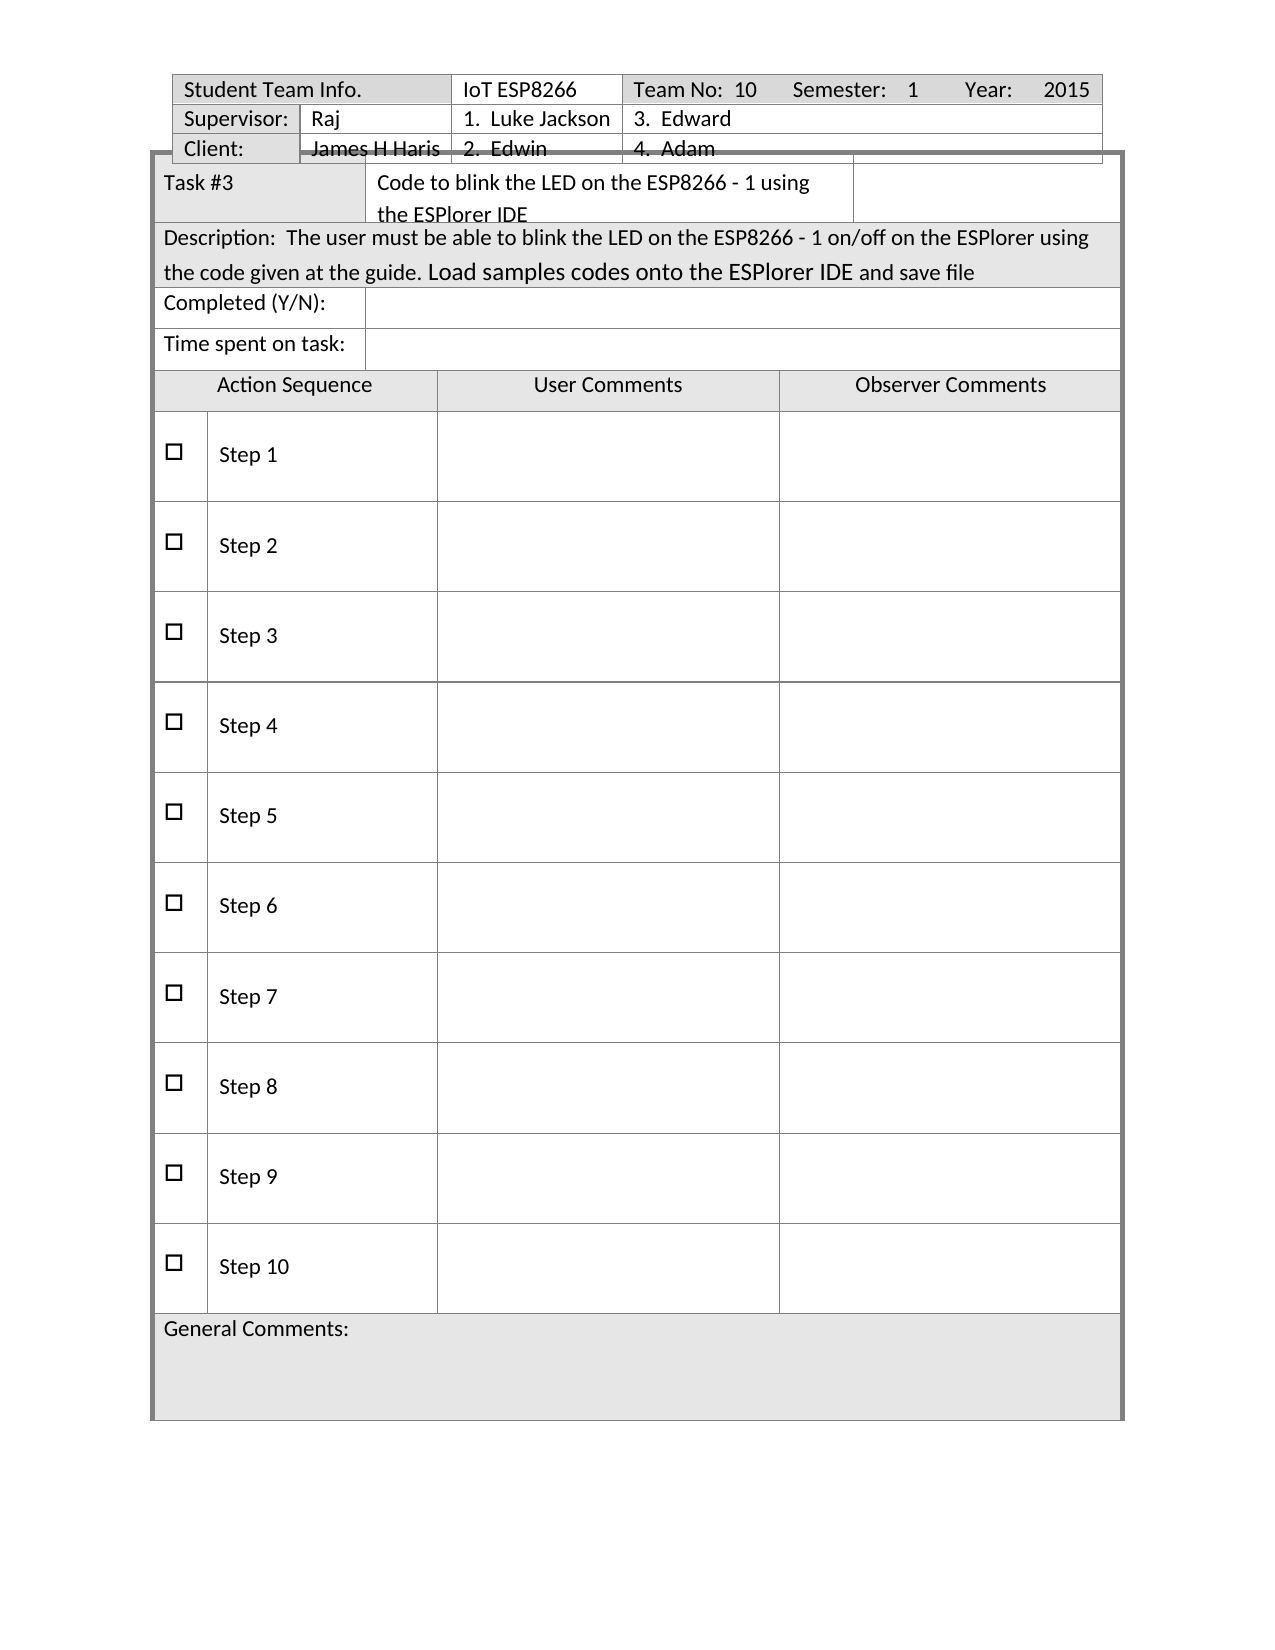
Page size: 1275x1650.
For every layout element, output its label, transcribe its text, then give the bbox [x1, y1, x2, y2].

table_cell [780, 1043, 1120, 1132]
table_cell [438, 412, 779, 501]
table_cell Action Sequence [155, 371, 437, 411]
table_cell [155, 1134, 207, 1223]
table_cell [438, 773, 779, 862]
table_cell Time spent on task: [155, 329, 365, 369]
table_cell [155, 1224, 207, 1313]
table_cell General Comments: [155, 1314, 1120, 1420]
table_cell [780, 1224, 1120, 1313]
table_cell User Comments [438, 371, 779, 411]
table_cell [438, 1134, 779, 1223]
table_cell [780, 1134, 1120, 1223]
table_cell Step 4 [208, 683, 437, 772]
table_header Task #3 [155, 155, 365, 222]
table_cell [780, 953, 1120, 1042]
table_cell [155, 412, 207, 501]
table_cell [438, 953, 779, 1042]
table_cell [438, 1224, 779, 1313]
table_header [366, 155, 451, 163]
table_cell [155, 863, 207, 952]
table_cell [366, 288, 1120, 328]
table_cell Step 10 [208, 1224, 437, 1313]
table_cell [438, 592, 779, 681]
table_cell [780, 592, 1120, 681]
table_cell [780, 412, 1120, 501]
table_cell Step 3 [208, 592, 437, 681]
table_cell Completed (Y/N): [155, 288, 365, 328]
table_cell Step 5 [208, 773, 437, 862]
table_cell [780, 773, 1120, 862]
table_cell Step 9 [208, 1134, 437, 1223]
table_cell Step 1 [208, 412, 437, 501]
table_cell [155, 592, 207, 681]
table_cell Step 7 [208, 953, 437, 1042]
table_cell Description: The user must be able to blink the LED on the ESP8266 - 1 on/off on the ESPlorer using the code given at the guide. Load samples codes onto the ESPlorer IDE and save file [155, 223, 1120, 287]
table_cell Step 2 [208, 502, 437, 591]
table_header [854, 155, 1120, 222]
table_cell [155, 1043, 207, 1132]
table_cell Step 6 [208, 863, 437, 952]
table_cell [155, 953, 207, 1042]
table_cell [155, 502, 207, 591]
table_cell [780, 683, 1120, 772]
table_cell [438, 683, 779, 772]
table_cell [438, 863, 779, 952]
table_cell [780, 502, 1120, 591]
table_cell [780, 863, 1120, 952]
table_cell [438, 1043, 779, 1132]
table_cell [366, 329, 1120, 369]
table_cell Observer Comments [780, 371, 1120, 411]
table_cell [438, 502, 779, 591]
table_cell [155, 773, 207, 862]
table_cell [155, 683, 207, 772]
table_header Code to blink the LED on the ESP8266 - 1 using the ESPlorer IDE [366, 164, 853, 222]
table_cell Step 8 [208, 1043, 437, 1132]
